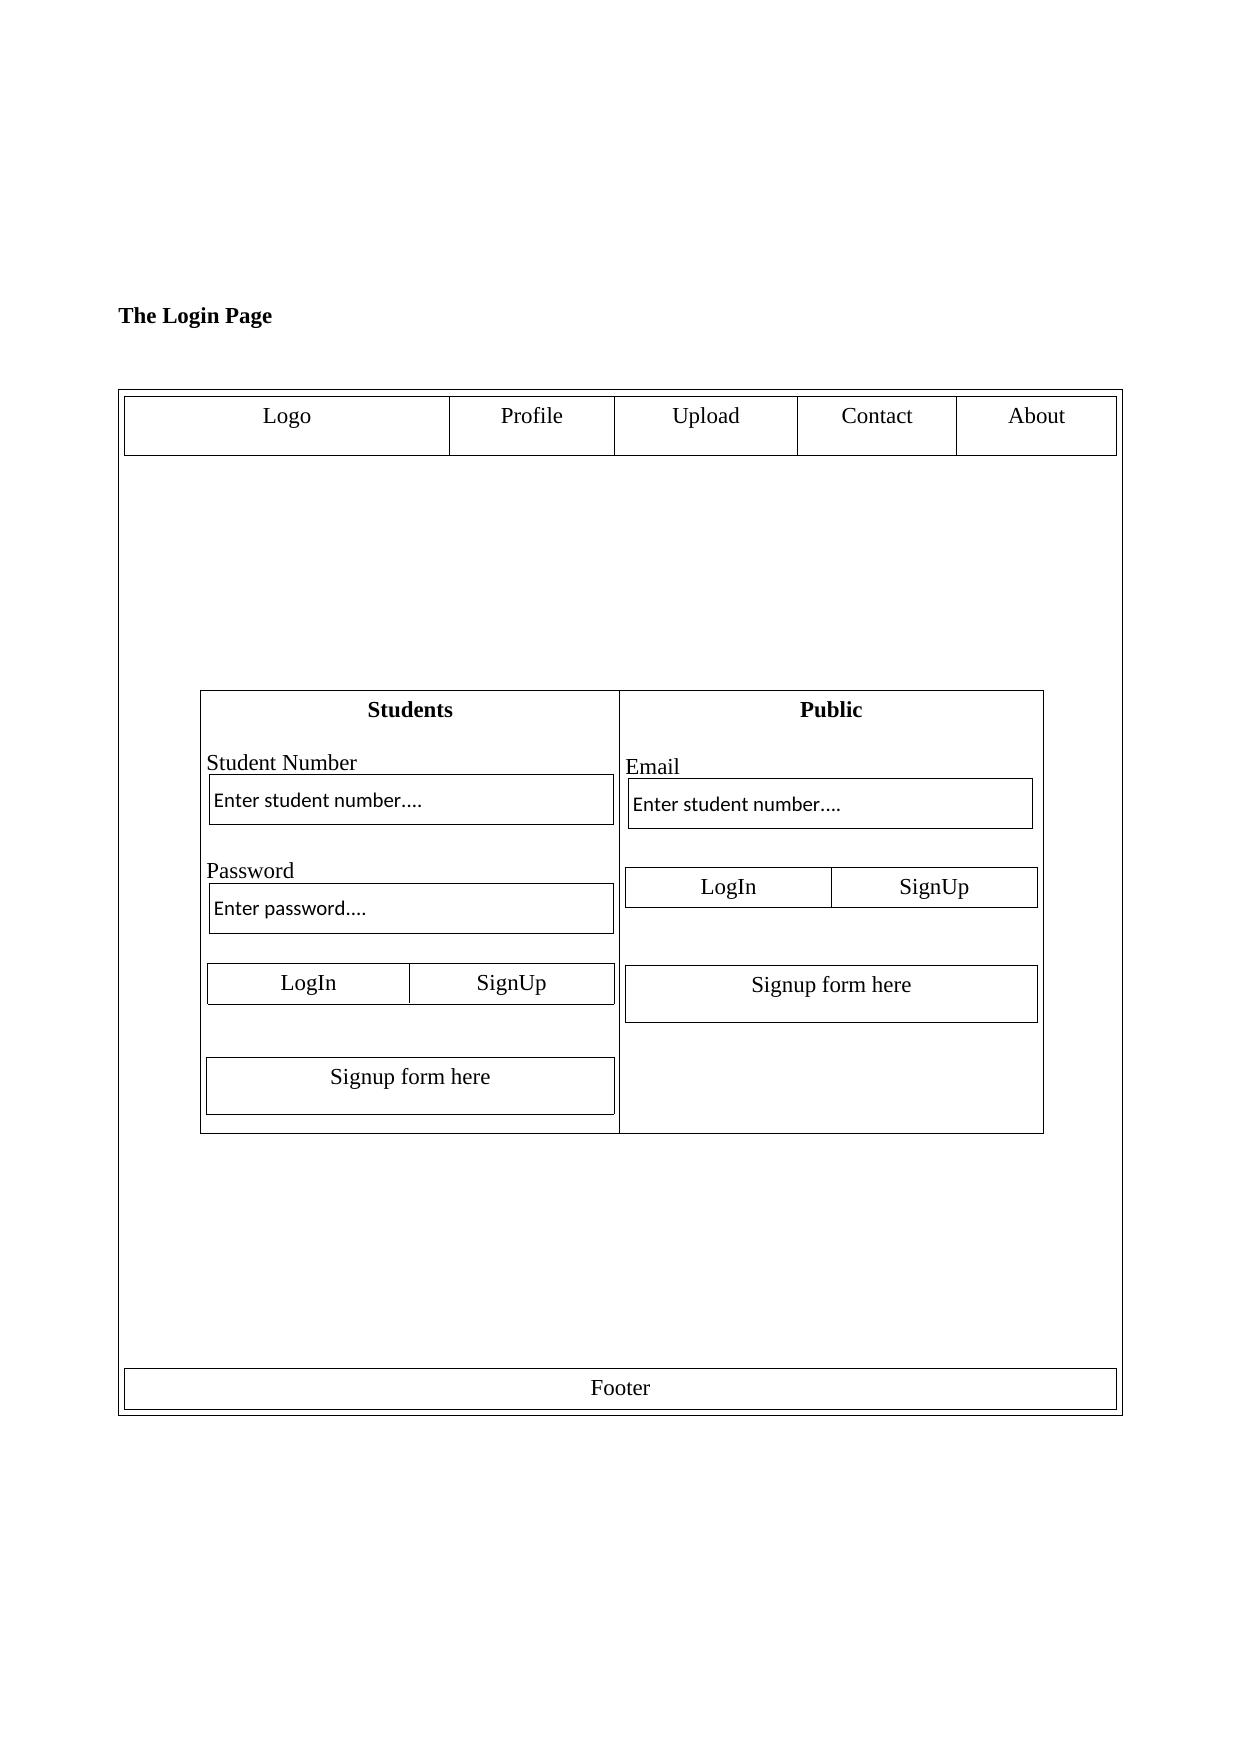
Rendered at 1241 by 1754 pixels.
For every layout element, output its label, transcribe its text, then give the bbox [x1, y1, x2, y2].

table_header [119, 390, 1122, 1415]
text The Login Page [118, 302, 1122, 328]
